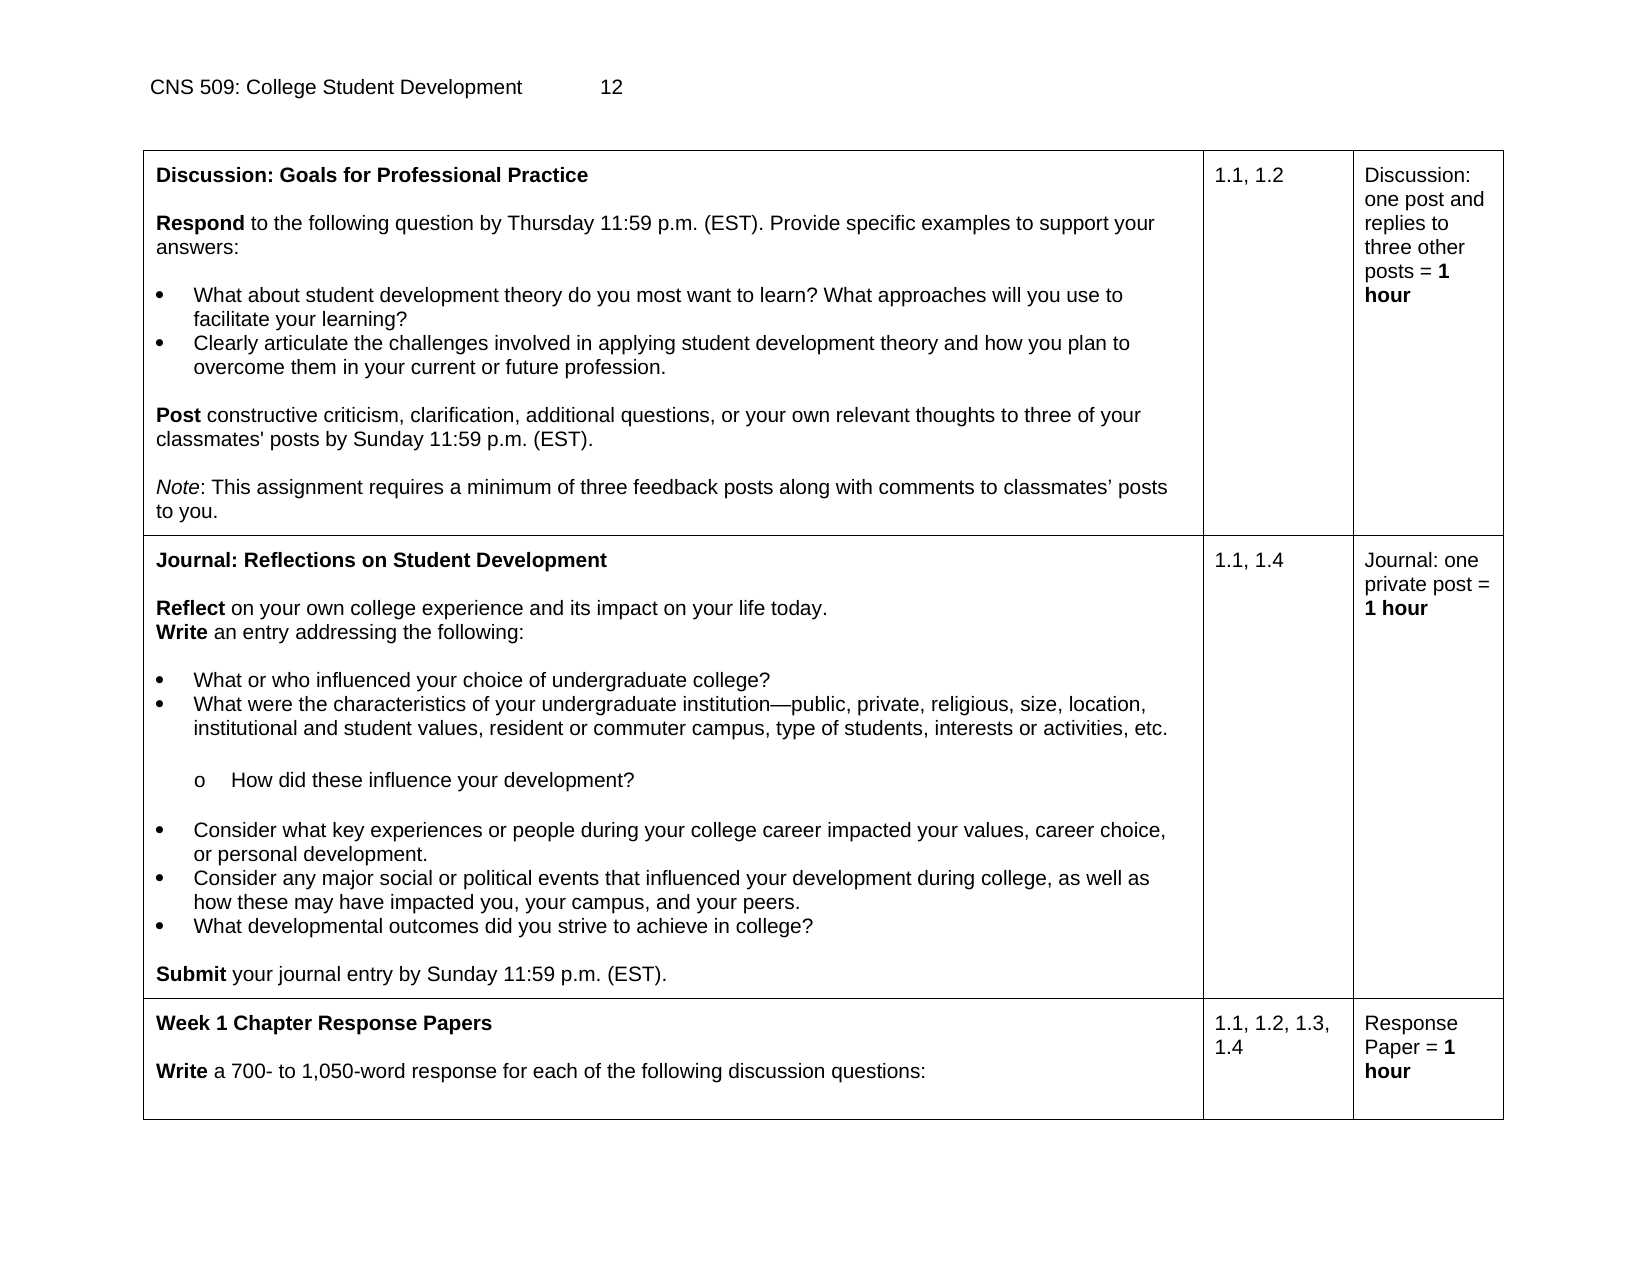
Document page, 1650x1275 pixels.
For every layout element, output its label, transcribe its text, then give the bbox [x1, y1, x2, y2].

table_cell Discussion: Goals for Professional Practice Respond to the following question by Thursday 11:59 p.m. (EST). Provide specific examples to support your answers: What about student development theory do you most want to learn? What approaches will you use to facilitate your learning? Clearly articulate the challenges involved in applying student development theory and how you plan to overcome them in your current or future profession. Post constructive criticism, clarification, additional questions, or your own relevant thoughts to three of your classmates' posts by Sunday 11:59 p.m. (EST). Note: This assignment requires a minimum of three feedback posts along with comments to classmates’ posts to you. [144, 151, 1203, 534]
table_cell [144, 999, 1203, 1119]
table_cell Journal: Reflections on Student Development Reflect on your own college experience and its impact on your life today. Write an entry addressing the following: What or who influenced your choice of undergraduate college? What were the characteristics of your undergraduate institution—public, private, religious, size, location, institutional and student values, resident or commuter campus, type of students, interests or activities, etc. How did these influence your development? Consider what key experiences or people during your college career impacted your values, career choice, or personal development. Consider any major social or political events that influenced your development during college, as well as how these may have impacted you, your campus, and your peers. What developmental outcomes did you strive to achieve in college? Submit your journal entry by Sunday 11:59 p.m. (EST). [144, 536, 1203, 998]
table_cell 1.1, 1.4 [1204, 536, 1353, 998]
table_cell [1354, 999, 1503, 1119]
table_cell Journal: one private post = 1 hour [1354, 536, 1503, 998]
table_cell Discussion: one post and replies to three other posts = 1 hour [1354, 151, 1503, 534]
table_cell 1.1, 1.2 [1204, 151, 1353, 534]
table_cell 1.1, 1.2, 1.3, 1.4 [1204, 999, 1353, 1119]
